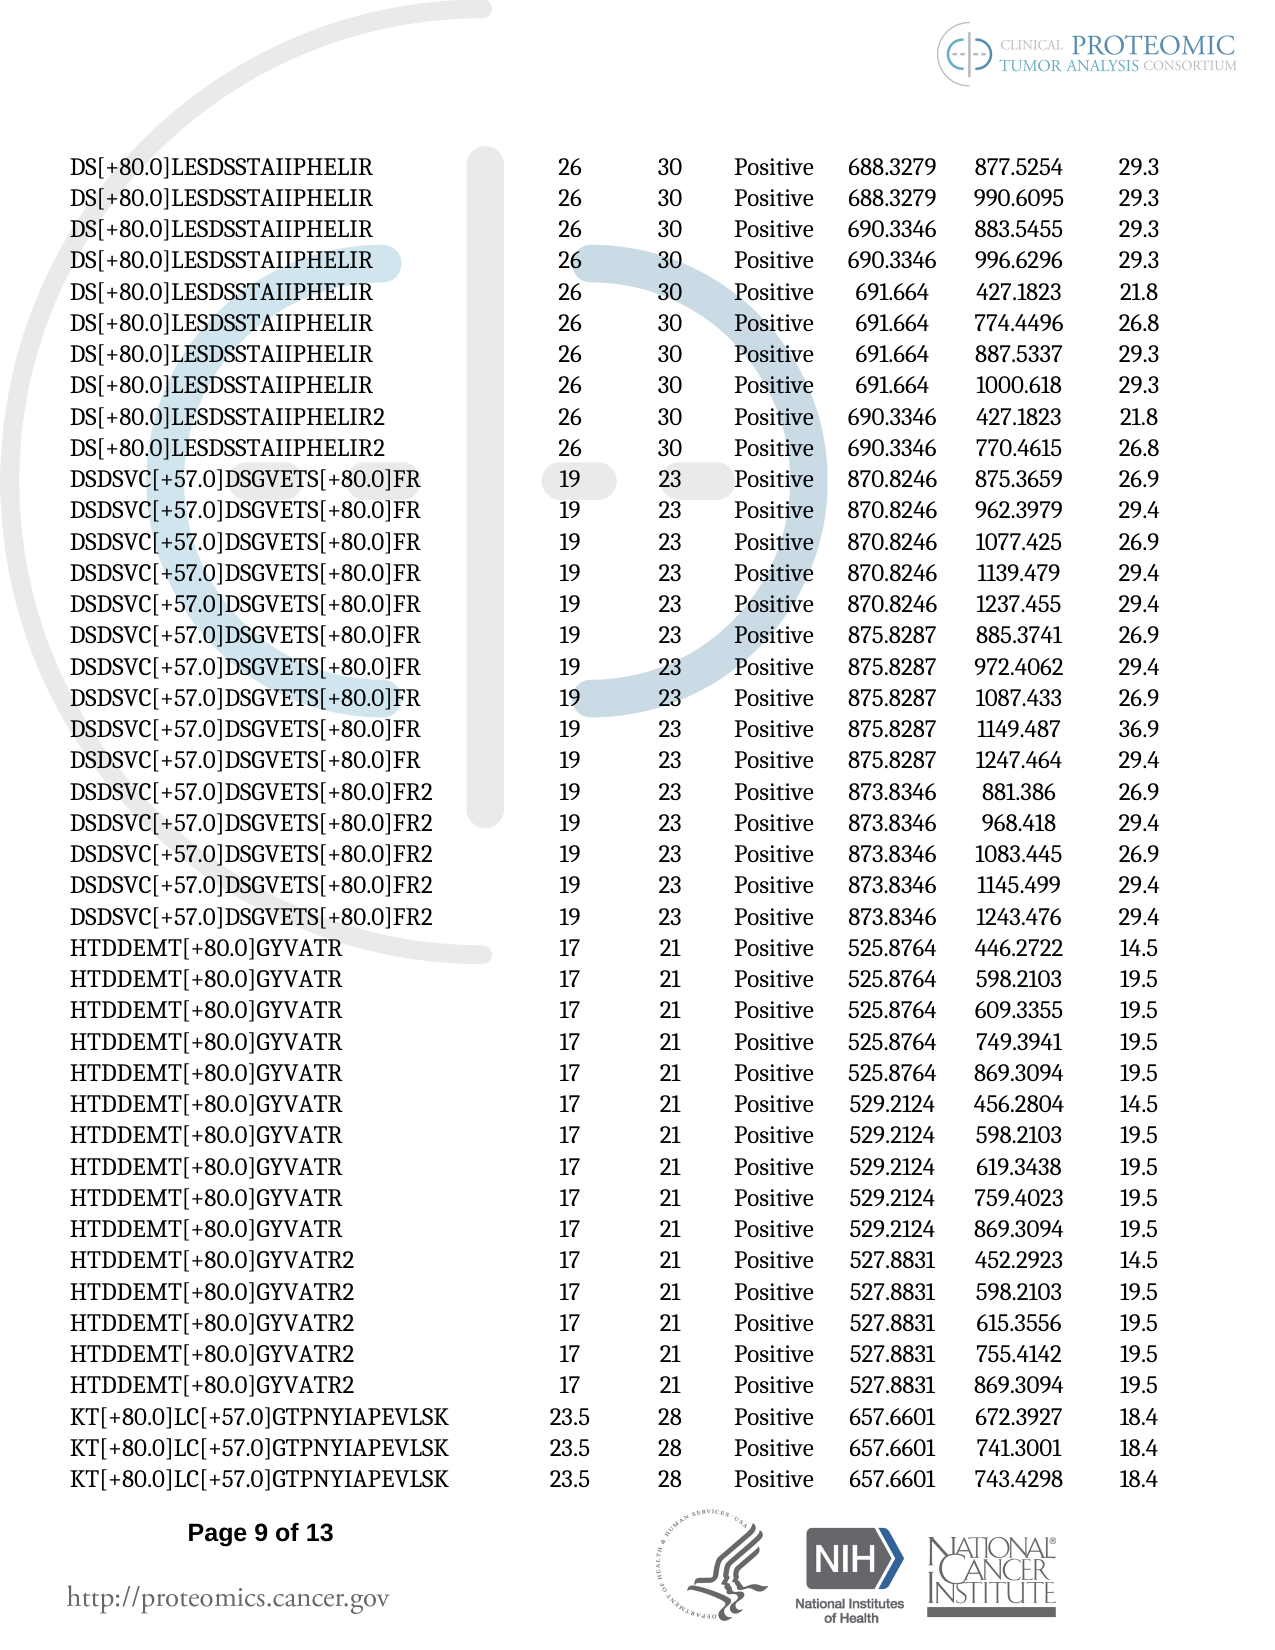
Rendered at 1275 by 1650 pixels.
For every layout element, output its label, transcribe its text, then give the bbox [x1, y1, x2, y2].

table_cell Positive [720, 806, 828, 837]
table_cell Positive [720, 1369, 828, 1400]
table_cell 19 [520, 744, 620, 775]
table_cell 875.8287 [828, 681, 956, 712]
table_cell 19 [520, 650, 620, 681]
table_cell 29.4 [1081, 650, 1196, 681]
table_cell Positive [720, 244, 828, 275]
table_cell 873.8346 [828, 900, 956, 931]
table_cell Positive [720, 369, 828, 400]
table_cell 30 [620, 150, 720, 181]
table_cell 29.4 [1081, 588, 1196, 619]
table_cell 17 [520, 1275, 620, 1306]
table_cell 774.4496 [956, 306, 1081, 337]
table_cell 19.5 [1081, 1056, 1196, 1087]
table_cell 29.3 [1081, 213, 1196, 244]
table_cell 17 [520, 1306, 620, 1337]
table_cell Positive [720, 463, 828, 494]
table_cell 996.6296 [956, 244, 1081, 275]
table_cell 525.8764 [828, 1025, 956, 1056]
table_cell 23 [620, 494, 720, 525]
table_cell 21 [620, 1244, 720, 1275]
table_cell 875.8287 [828, 713, 956, 744]
table_cell 527.8831 [828, 1306, 956, 1337]
table_cell Positive [720, 1400, 828, 1431]
table_cell 527.8831 [828, 1275, 956, 1306]
table_cell 19.5 [1081, 994, 1196, 1025]
table_cell 525.8764 [828, 994, 956, 1025]
table_cell 755.4142 [956, 1338, 1081, 1369]
table_cell 28 [620, 1463, 720, 1494]
table_cell 452.2923 [956, 1244, 1081, 1275]
table_cell 21 [620, 1181, 720, 1212]
table_cell 30 [620, 431, 720, 462]
table_cell Positive [720, 1338, 828, 1369]
table_cell 743.4298 [956, 1463, 1081, 1494]
picture [0, 0, 1275, 1650]
table_cell 873.8346 [828, 838, 956, 869]
table_cell 870.8246 [828, 588, 956, 619]
table_cell 877.5254 [956, 150, 1081, 181]
table_cell 26.8 [1081, 306, 1196, 337]
table_cell 28 [620, 1400, 720, 1431]
table_cell DS[+80.0]LESDSSTAIIPHELIR [58, 213, 520, 244]
table_cell 26.9 [1081, 619, 1196, 650]
table_cell 688.3279 [828, 150, 956, 181]
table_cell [58, 150, 520, 181]
table_cell 21 [620, 1088, 720, 1119]
table_cell DSDSVC[+57.0]DSGVETS[+80.0]FR2 [58, 869, 520, 900]
table_cell HTDDEMT[+80.0]GYVATR [58, 1119, 520, 1150]
table_cell 23 [620, 806, 720, 837]
table_cell 529.2124 [828, 1119, 956, 1150]
table_cell 30 [620, 181, 720, 212]
table_cell 881.386 [956, 775, 1081, 806]
table_cell HTDDEMT[+80.0]GYVATR [58, 994, 520, 1025]
table_cell 609.3355 [956, 994, 1081, 1025]
table_cell 14.5 [1081, 931, 1196, 962]
table_cell 19 [520, 681, 620, 712]
table_cell HTDDEMT[+80.0]GYVATR [58, 1025, 520, 1056]
table_cell 26.9 [1081, 681, 1196, 712]
table_cell DSDSVC[+57.0]DSGVETS[+80.0]FR2 [58, 775, 520, 806]
table_cell 17 [520, 994, 620, 1025]
table_cell 23 [620, 525, 720, 556]
table_cell 427.1823 [956, 275, 1081, 306]
table_cell Positive [720, 1181, 828, 1212]
table_cell 23.5 [520, 1463, 620, 1494]
table_cell 1237.455 [956, 588, 1081, 619]
table_cell DS[+80.0]LESDSSTAIIPHELIR [58, 306, 520, 337]
table_cell Positive [720, 1150, 828, 1181]
table_cell 672.3927 [956, 1400, 1081, 1431]
table_cell 17 [520, 1056, 620, 1087]
table_cell Positive [720, 650, 828, 681]
table_cell HTDDEMT[+80.0]GYVATR [58, 1213, 520, 1244]
table_cell 657.6601 [828, 1463, 956, 1494]
table_cell Positive [720, 1431, 828, 1462]
table_cell DSDSVC[+57.0]DSGVETS[+80.0]FR [58, 525, 520, 556]
table_cell 19.5 [1081, 1369, 1196, 1400]
table_cell 17 [520, 1338, 620, 1369]
table_cell 870.8246 [828, 494, 956, 525]
table_cell 529.2124 [828, 1213, 956, 1244]
table_cell 619.3438 [956, 1150, 1081, 1181]
table_cell 1247.464 [956, 744, 1081, 775]
table_cell 1145.499 [956, 869, 1081, 900]
table_cell 21.8 [1081, 400, 1196, 431]
table_cell 19 [520, 838, 620, 869]
table_cell 21.8 [1081, 275, 1196, 306]
table_cell 21 [620, 1150, 720, 1181]
table_cell 19 [520, 869, 620, 900]
table_cell 30 [620, 244, 720, 275]
table_cell Positive [720, 306, 828, 337]
table_cell 18.4 [1081, 1400, 1196, 1431]
table_cell 19.5 [1081, 1119, 1196, 1150]
table_cell Positive [720, 1025, 828, 1056]
table_cell 21 [620, 994, 720, 1025]
table_cell 29.4 [1081, 900, 1196, 931]
table_cell 1243.476 [956, 900, 1081, 931]
table_cell 30 [620, 400, 720, 431]
table_cell Positive [720, 1244, 828, 1275]
table_cell DSDSVC[+57.0]DSGVETS[+80.0]FR [58, 713, 520, 744]
table_cell 529.2124 [828, 1088, 956, 1119]
table_cell Positive [720, 1056, 828, 1087]
table_cell Positive [720, 275, 828, 306]
table_cell 29.4 [1081, 744, 1196, 775]
table_cell 446.2722 [956, 931, 1081, 962]
table_cell 29.4 [1081, 869, 1196, 900]
table_cell 17 [520, 1088, 620, 1119]
table_cell Positive [720, 1306, 828, 1337]
table_cell 1000.618 [956, 369, 1081, 400]
table_cell Positive [720, 338, 828, 369]
table_cell 26 [520, 431, 620, 462]
table_cell 26 [520, 306, 620, 337]
table_cell 19 [520, 463, 620, 494]
table_cell Positive [720, 556, 828, 587]
table_cell Positive [720, 775, 828, 806]
table_cell 23.5 [520, 1431, 620, 1462]
table_cell 870.8246 [828, 556, 956, 587]
table_cell DSDSVC[+57.0]DSGVETS[+80.0]FR [58, 744, 520, 775]
table_cell 23 [620, 838, 720, 869]
table_cell 29.3 [1081, 150, 1196, 181]
table_cell 19.5 [1081, 1025, 1196, 1056]
table_cell 21 [620, 1369, 720, 1400]
table_cell 17 [520, 1025, 620, 1056]
table_cell 21 [620, 1338, 720, 1369]
table_cell DSDSVC[+57.0]DSGVETS[+80.0]FR [58, 556, 520, 587]
table_cell 21 [620, 1025, 720, 1056]
table_cell Positive [720, 1088, 828, 1119]
table_cell 690.3346 [828, 431, 956, 462]
table_cell Positive [720, 213, 828, 244]
table_cell 26 [520, 275, 620, 306]
table_cell 691.664 [828, 338, 956, 369]
table_cell 1083.445 [956, 838, 1081, 869]
table_cell HTDDEMT[+80.0]GYVATR [58, 1150, 520, 1181]
table_cell 19 [520, 525, 620, 556]
table_cell 21 [620, 931, 720, 962]
table_cell 23 [620, 713, 720, 744]
table_cell 19.5 [1081, 963, 1196, 994]
table_cell DSDSVC[+57.0]DSGVETS[+80.0]FR [58, 494, 520, 525]
table_cell 691.664 [828, 306, 956, 337]
table_cell HTDDEMT[+80.0]GYVATR [58, 1181, 520, 1212]
table_cell 23 [620, 775, 720, 806]
table_cell 525.8764 [828, 1056, 956, 1087]
table_cell 19 [520, 588, 620, 619]
table_cell 1077.425 [956, 525, 1081, 556]
table_cell 23.5 [520, 1400, 620, 1431]
table_cell 26.9 [1081, 775, 1196, 806]
table_cell 17 [520, 931, 620, 962]
table_cell KT[+80.0]LC[+57.0]GTPNYIAPEVLSK [58, 1400, 520, 1431]
table_cell 17 [520, 1213, 620, 1244]
table_cell DS[+80.0]LESDSSTAIIPHELIR [58, 338, 520, 369]
table_cell Positive [720, 931, 828, 962]
table_cell 23 [620, 900, 720, 931]
table_cell 690.3346 [828, 400, 956, 431]
table_cell 21 [620, 1213, 720, 1244]
table_cell 598.2103 [956, 1119, 1081, 1150]
table_cell 741.3001 [956, 1431, 1081, 1462]
table_cell 19 [520, 556, 620, 587]
table_cell 17 [520, 1244, 620, 1275]
table_cell 690.3346 [828, 244, 956, 275]
table_cell 870.8246 [828, 525, 956, 556]
table_cell DS[+80.0]LESDSSTAIIPHELIR2 [58, 431, 520, 462]
table_cell Positive [720, 713, 828, 744]
table_cell 657.6601 [828, 1431, 956, 1462]
table_cell DS[+80.0]LESDSSTAIIPHELIR2 [58, 400, 520, 431]
table_cell 23 [620, 744, 720, 775]
table_cell 19.5 [1081, 1181, 1196, 1212]
table_cell 30 [620, 369, 720, 400]
table_cell 19 [520, 775, 620, 806]
table_cell 26 [520, 244, 620, 275]
table_cell 962.3979 [956, 494, 1081, 525]
table_cell 885.3741 [956, 619, 1081, 650]
table_cell HTDDEMT[+80.0]GYVATR2 [58, 1244, 520, 1275]
table_cell DSDSVC[+57.0]DSGVETS[+80.0]FR [58, 681, 520, 712]
table_cell 28 [620, 1431, 720, 1462]
table_cell 527.8831 [828, 1338, 956, 1369]
table_cell HTDDEMT[+80.0]GYVATR [58, 963, 520, 994]
table_cell 615.3556 [956, 1306, 1081, 1337]
table_cell Positive [720, 1275, 828, 1306]
table_cell 26 [520, 213, 620, 244]
table_cell 23 [620, 588, 720, 619]
table_cell 875.8287 [828, 650, 956, 681]
table_cell 17 [520, 963, 620, 994]
table_cell 18.4 [1081, 1463, 1196, 1494]
table_cell Positive [720, 525, 828, 556]
table_cell 870.8246 [828, 463, 956, 494]
table_cell 19.5 [1081, 1150, 1196, 1181]
table_cell 875.3659 [956, 463, 1081, 494]
table_cell 19 [520, 619, 620, 650]
table_cell 30 [620, 338, 720, 369]
table_cell 875.8287 [828, 619, 956, 650]
table_cell Positive [720, 181, 828, 212]
table_cell 691.664 [828, 275, 956, 306]
table_cell 29.4 [1081, 494, 1196, 525]
table_cell Positive [720, 588, 828, 619]
table_cell 887.5337 [956, 338, 1081, 369]
table_cell 26.9 [1081, 838, 1196, 869]
table_cell 875.8287 [828, 744, 956, 775]
table_cell 29.4 [1081, 556, 1196, 587]
table_cell 23 [620, 463, 720, 494]
table_cell 14.5 [1081, 1244, 1196, 1275]
table_cell 29.3 [1081, 181, 1196, 212]
table_cell 30 [620, 306, 720, 337]
table_cell Positive [720, 900, 828, 931]
table_cell Positive [720, 744, 828, 775]
table_cell 19 [520, 900, 620, 931]
table_cell 19.5 [1081, 1338, 1196, 1369]
table_cell 36.9 [1081, 713, 1196, 744]
table_cell 29.3 [1081, 369, 1196, 400]
table_cell 21 [620, 1119, 720, 1150]
table_cell Positive [720, 400, 828, 431]
table_cell 21 [620, 963, 720, 994]
table_cell 759.4023 [956, 1181, 1081, 1212]
table_cell 26.8 [1081, 431, 1196, 462]
table_cell 18.4 [1081, 1431, 1196, 1462]
table_cell 17 [520, 1369, 620, 1400]
table_cell 26 [520, 150, 620, 181]
table_cell 29.3 [1081, 244, 1196, 275]
table_cell 869.3094 [956, 1369, 1081, 1400]
table_cell 968.418 [956, 806, 1081, 837]
table_cell Positive [720, 963, 828, 994]
table_cell 990.6095 [956, 181, 1081, 212]
table_cell HTDDEMT[+80.0]GYVATR [58, 1056, 520, 1087]
table_cell 23 [620, 619, 720, 650]
table_cell 23 [620, 869, 720, 900]
table_cell 23 [620, 681, 720, 712]
table_cell 749.3941 [956, 1025, 1081, 1056]
table_cell DS[+80.0]LESDSSTAIIPHELIR [58, 369, 520, 400]
table_cell 19.5 [1081, 1213, 1196, 1244]
table_cell KT[+80.0]LC[+57.0]GTPNYIAPEVLSK [58, 1431, 520, 1462]
table_cell 23 [620, 556, 720, 587]
table_cell 30 [620, 213, 720, 244]
table_cell 883.5455 [956, 213, 1081, 244]
table_cell 19 [520, 494, 620, 525]
table_cell HTDDEMT[+80.0]GYVATR2 [58, 1338, 520, 1369]
table_cell 21 [620, 1056, 720, 1087]
table_cell HTDDEMT[+80.0]GYVATR2 [58, 1275, 520, 1306]
table_cell 598.2103 [956, 1275, 1081, 1306]
table_cell 26 [520, 338, 620, 369]
table_cell DSDSVC[+57.0]DSGVETS[+80.0]FR [58, 619, 520, 650]
table_cell 21 [620, 1306, 720, 1337]
table_cell 770.4615 [956, 431, 1081, 462]
table_cell 527.8831 [828, 1369, 956, 1400]
table_cell Positive [720, 838, 828, 869]
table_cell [58, 1463, 520, 1494]
table_cell 873.8346 [828, 806, 956, 837]
table_cell 598.2103 [956, 963, 1081, 994]
table_cell 1139.479 [956, 556, 1081, 587]
table_cell 869.3094 [956, 1056, 1081, 1087]
table_cell DSDSVC[+57.0]DSGVETS[+80.0]FR2 [58, 806, 520, 837]
table_cell Positive [720, 681, 828, 712]
table_cell 529.2124 [828, 1150, 956, 1181]
table_cell Positive [720, 994, 828, 1025]
table_cell 26 [520, 369, 620, 400]
table_cell 30 [620, 275, 720, 306]
table_cell 1149.487 [956, 713, 1081, 744]
table_cell 29.4 [1081, 806, 1196, 837]
table_cell Positive [720, 1119, 828, 1150]
table_cell 1087.433 [956, 681, 1081, 712]
table_cell 873.8346 [828, 775, 956, 806]
table_cell DSDSVC[+57.0]DSGVETS[+80.0]FR [58, 650, 520, 681]
table_cell 26.9 [1081, 525, 1196, 556]
table_cell 427.1823 [956, 400, 1081, 431]
table_cell 23 [620, 650, 720, 681]
table_cell Positive [720, 431, 828, 462]
table_cell DSDSVC[+57.0]DSGVETS[+80.0]FR [58, 463, 520, 494]
table_cell HTDDEMT[+80.0]GYVATR [58, 931, 520, 962]
table_cell 527.8831 [828, 1244, 956, 1275]
table_cell Positive [720, 150, 828, 181]
table_cell 17 [520, 1150, 620, 1181]
table_cell 19.5 [1081, 1275, 1196, 1306]
table_cell 525.8764 [828, 963, 956, 994]
table_cell 688.3279 [828, 181, 956, 212]
table_cell HTDDEMT[+80.0]GYVATR2 [58, 1369, 520, 1400]
table_cell DS[+80.0]LESDSSTAIIPHELIR [58, 244, 520, 275]
table_cell Positive [720, 619, 828, 650]
table_cell Positive [720, 869, 828, 900]
table_cell DS[+80.0]LESDSSTAIIPHELIR [58, 275, 520, 306]
table_cell Positive [720, 1213, 828, 1244]
table_cell DSDSVC[+57.0]DSGVETS[+80.0]FR2 [58, 900, 520, 931]
table_cell HTDDEMT[+80.0]GYVATR2 [58, 1306, 520, 1337]
table_cell DSDSVC[+57.0]DSGVETS[+80.0]FR2 [58, 838, 520, 869]
table_cell 19 [520, 806, 620, 837]
table_cell Positive [720, 1463, 828, 1494]
table_cell 21 [620, 1275, 720, 1306]
table_cell 525.8764 [828, 931, 956, 962]
table_cell 529.2124 [828, 1181, 956, 1212]
table_cell 26 [520, 181, 620, 212]
table_cell 873.8346 [828, 869, 956, 900]
table_cell 456.2804 [956, 1088, 1081, 1119]
table_cell DS[+80.0]LESDSSTAIIPHELIR [58, 181, 520, 212]
table_cell 657.6601 [828, 1400, 956, 1431]
table_cell 19.5 [1081, 1306, 1196, 1337]
table_cell 17 [520, 1119, 620, 1150]
table_cell 14.5 [1081, 1088, 1196, 1119]
table_cell 17 [520, 1181, 620, 1212]
table_cell 26 [520, 400, 620, 431]
table_cell 26.9 [1081, 463, 1196, 494]
table_cell 690.3346 [828, 213, 956, 244]
table_cell DSDSVC[+57.0]DSGVETS[+80.0]FR [58, 588, 520, 619]
table_cell Positive [720, 494, 828, 525]
table_cell 691.664 [828, 369, 956, 400]
table_cell 19 [520, 713, 620, 744]
table_cell 972.4062 [956, 650, 1081, 681]
table_cell HTDDEMT[+80.0]GYVATR [58, 1088, 520, 1119]
table_cell 869.3094 [956, 1213, 1081, 1244]
table_cell 29.3 [1081, 338, 1196, 369]
